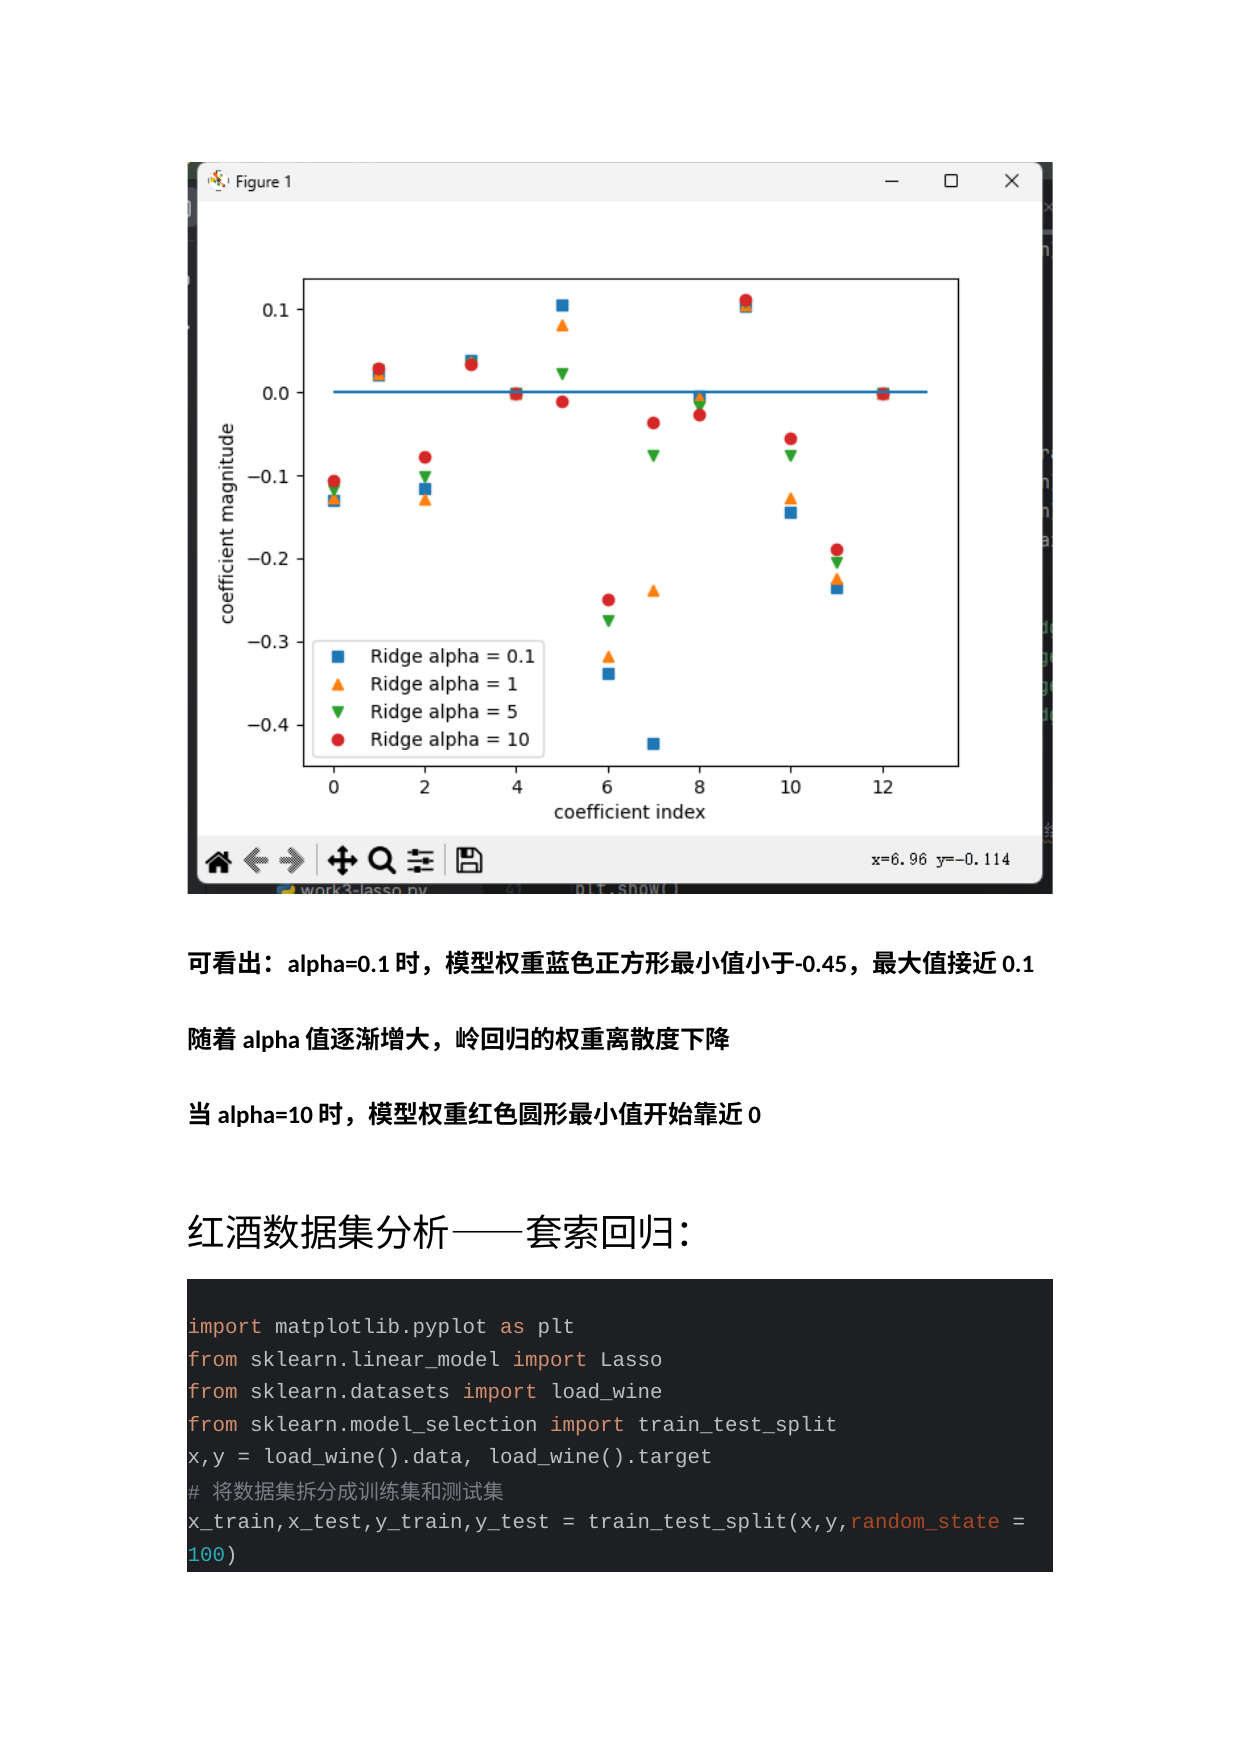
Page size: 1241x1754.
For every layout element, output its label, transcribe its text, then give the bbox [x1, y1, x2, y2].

text 当alpha=10时，模型权重红色圆形最小值开始靠近0 [187, 1081, 1053, 1146]
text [187, 1279, 1053, 1572]
text 红酒数据集分析——套索回归： [187, 1198, 1053, 1263]
text 可看出：alpha=0.1时，模型权重蓝色正方形最小值小于-0.45，最大值接近0.1 [187, 894, 1053, 994]
text 随着alpha值逐渐增大，岭回归的权重离散度下降 [187, 1005, 1053, 1070]
picture [187, 162, 1053, 894]
